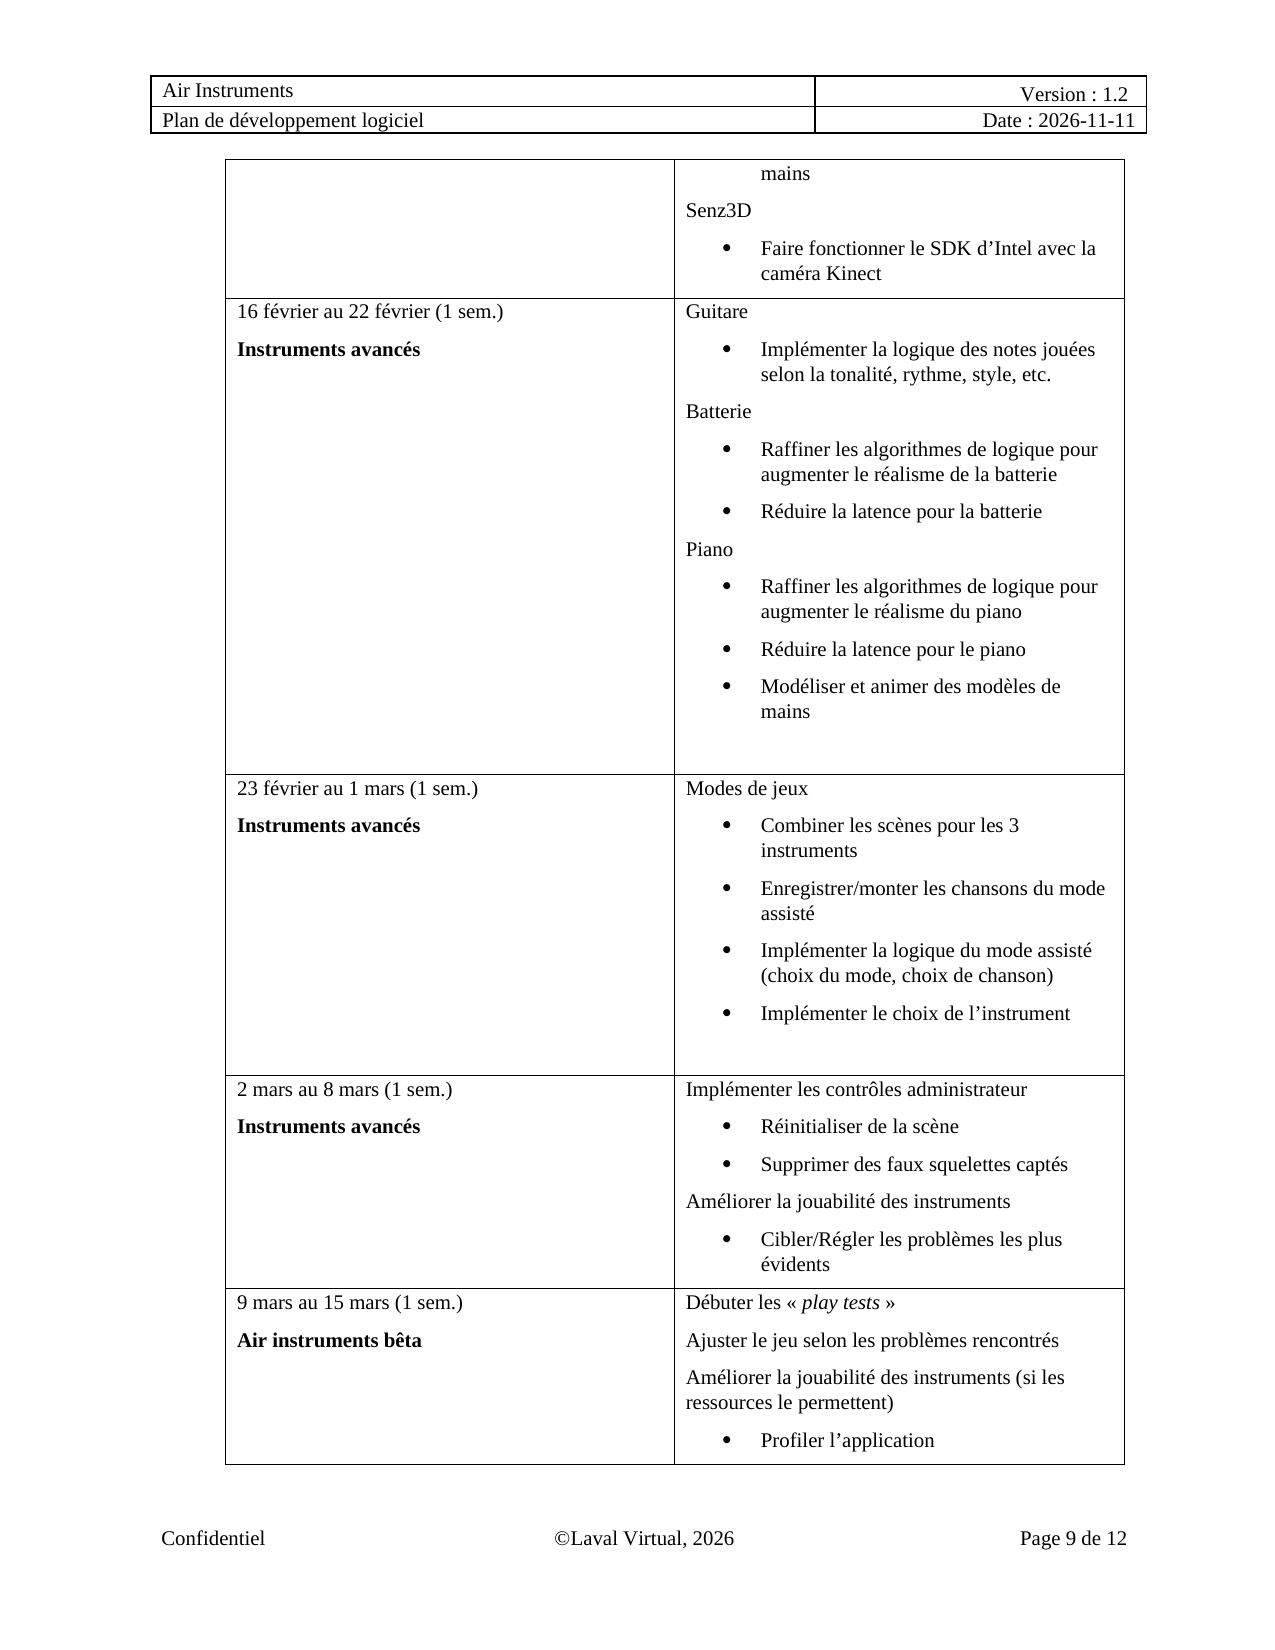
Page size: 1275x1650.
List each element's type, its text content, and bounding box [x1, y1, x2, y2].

table_cell Implémenter les contrôles administrateur Réinitialiser de la scène Supprimer des faux squelettes captés Améliorer la jouabilité des instruments Cibler/Régler les problèmes les plus évidents [675, 1076, 1124, 1288]
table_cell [226, 1289, 674, 1464]
table_cell 2 mars au 8 mars (1 sem.) Instruments avancés [226, 1076, 674, 1288]
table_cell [675, 160, 1124, 297]
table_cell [226, 160, 674, 297]
table_cell 23 février au 1 mars (1 sem.) Instruments avancés [226, 775, 674, 1074]
table_cell Guitare Implémenter la logique des notes jouées selon la tonalité, rythme, style, etc. Batterie Raffiner les algorithmes de logique pour augmenter le réalisme de la batterie Réduire la latence pour la batterie Piano Raffiner les algorithmes de logique pour augmenter le réalisme du piano Réduire la latence pour le piano Modéliser et animer des modèles de mains [675, 299, 1124, 773]
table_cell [675, 1289, 1124, 1464]
table_cell Modes de jeux Combiner les scènes pour les 3 instruments Enregistrer/monter les chansons du mode assisté Implémenter la logique du mode assisté (choix du mode, choix de chanson) Implémenter le choix de l’instrument [675, 775, 1124, 1074]
table_cell 16 février au 22 février (1 sem.) Instruments avancés [226, 299, 674, 773]
